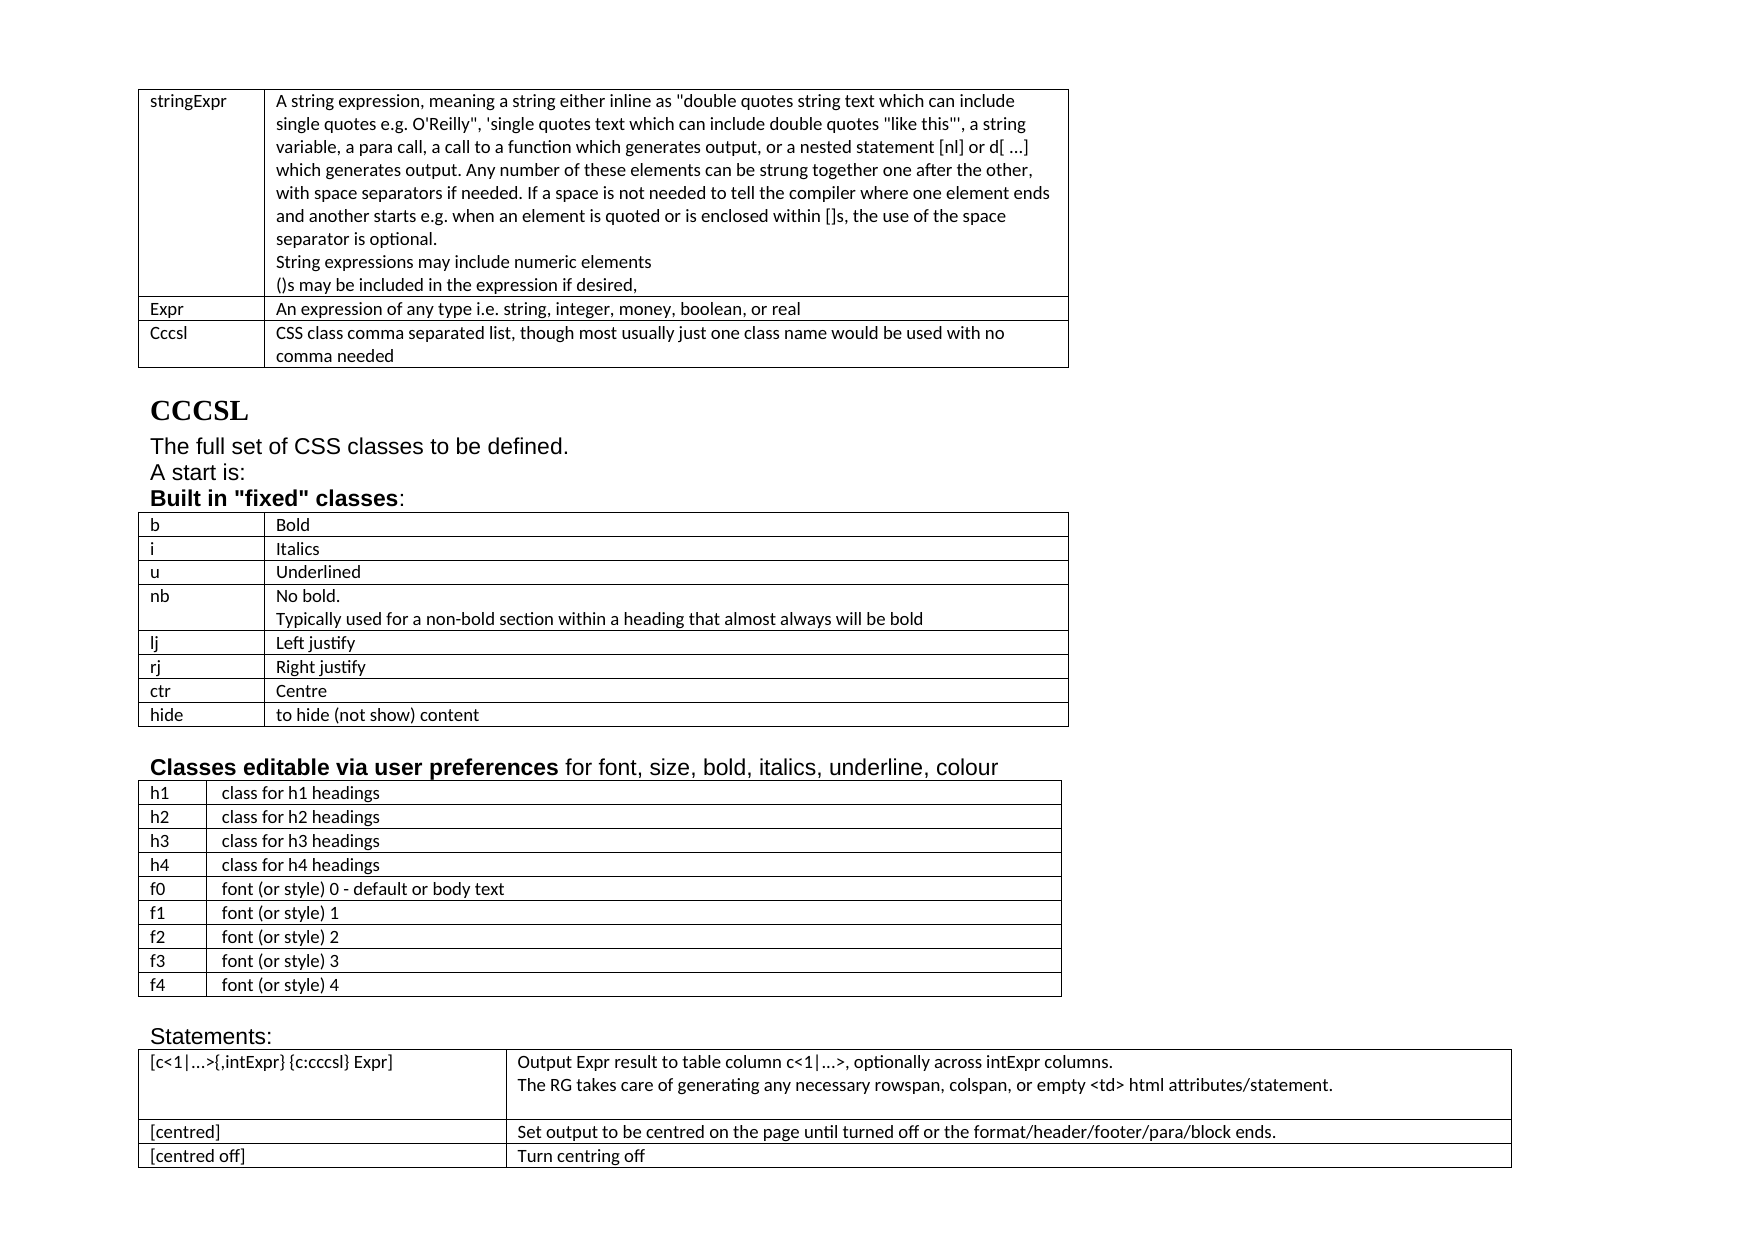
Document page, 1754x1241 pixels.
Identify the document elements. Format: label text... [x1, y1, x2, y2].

table_cell Left justify [265, 631, 1068, 654]
table_cell ctr [139, 679, 264, 702]
table_cell f0 [139, 877, 206, 900]
table_cell font (or style) 4 [207, 973, 1061, 996]
table_cell h4 [139, 853, 206, 876]
table_cell f3 [139, 949, 206, 972]
table_cell stringExpr [139, 90, 264, 296]
table_cell Expr [139, 297, 264, 320]
table_cell No bold. Typically used for a non-bold section within a heading that almost always will be bold [265, 585, 1068, 630]
table_cell nb [139, 585, 264, 630]
text Built in "fixed" classes: [150, 485, 1604, 512]
table_cell h3 [139, 829, 206, 852]
table_cell class for h2 headings [207, 805, 1061, 828]
table_header [c<1|...>{,intExpr} {c:cccsl} Expr] [139, 1050, 506, 1119]
table_cell font (or style) 2 [207, 925, 1061, 948]
table_cell Turn centring off [507, 1144, 1511, 1167]
table_cell rj [139, 655, 264, 678]
subtitle CCCSL [150, 393, 1604, 426]
table_cell Cccsl [139, 321, 264, 367]
table_cell font (or style) 1 [207, 901, 1061, 924]
table_cell An expression of any type i.e. string, integer, money, boolean, or real [265, 297, 1068, 320]
table_cell class for h4 headings [207, 853, 1061, 876]
table_cell to hide (not show) content [265, 703, 1068, 726]
table_header Output Expr result to table column c<1|...>, optionally across intExpr columns. The RG takes care of generating any necessary rowspan, colspan, or empty <td> html attributes/statement. [507, 1050, 1511, 1119]
table_cell Set output to be centred on the page until turned off or the format/header/footer/para/block ends. [507, 1120, 1511, 1143]
table_cell [centred] [139, 1120, 506, 1143]
table_cell f1 [139, 901, 206, 924]
table_header Bold [265, 513, 1068, 536]
table_cell f4 [139, 973, 206, 996]
table_header h1 [139, 781, 206, 804]
table_cell CSS class comma separated list, though most usually just one class name would be used with no comma needed [265, 321, 1068, 367]
text The full set of CSS classes to be defined. [150, 433, 1604, 459]
table_cell [centred off] [139, 1144, 506, 1167]
table_cell lj [139, 631, 264, 654]
table_cell Italics [265, 537, 1068, 559]
table_cell A string expression, meaning a string either inline as "double quotes string text which can include single quotes e.g. O'Reilly", 'single quotes text which can include double quotes "like this"', a string variable, a para call, a call to a function which generates output, or a nested statement [nl] or d[ ...] which generates output. Any number of these elements can be strung together one after the other, with space separators if needed. If a space is not needed to tell the compiler where one element ends and another starts e.g. when an element is quoted or is enclosed within []s, the use of the space separator is optional. String expressions may include numeric elements ()s may be included in the expression if desired, [265, 90, 1068, 296]
table_cell font (or style) 0 - default or body text [207, 877, 1061, 900]
text A start is: [150, 459, 1604, 485]
table_cell Centre [265, 679, 1068, 702]
text Classes editable via user preferences for font, size, bold, italics, underline, colour [150, 754, 1604, 780]
table_header class for h1 headings [207, 781, 1061, 804]
table_cell hide [139, 703, 264, 726]
table_header b [139, 513, 264, 536]
table_cell font (or style) 3 [207, 949, 1061, 972]
text Statements: [150, 1023, 1604, 1049]
table_cell h2 [139, 805, 206, 828]
table_cell Underlined [265, 561, 1068, 583]
table_cell u [139, 561, 264, 583]
table_cell Right justify [265, 655, 1068, 678]
table_cell i [139, 537, 264, 559]
table_cell f2 [139, 925, 206, 948]
table_cell class for h3 headings [207, 829, 1061, 852]
